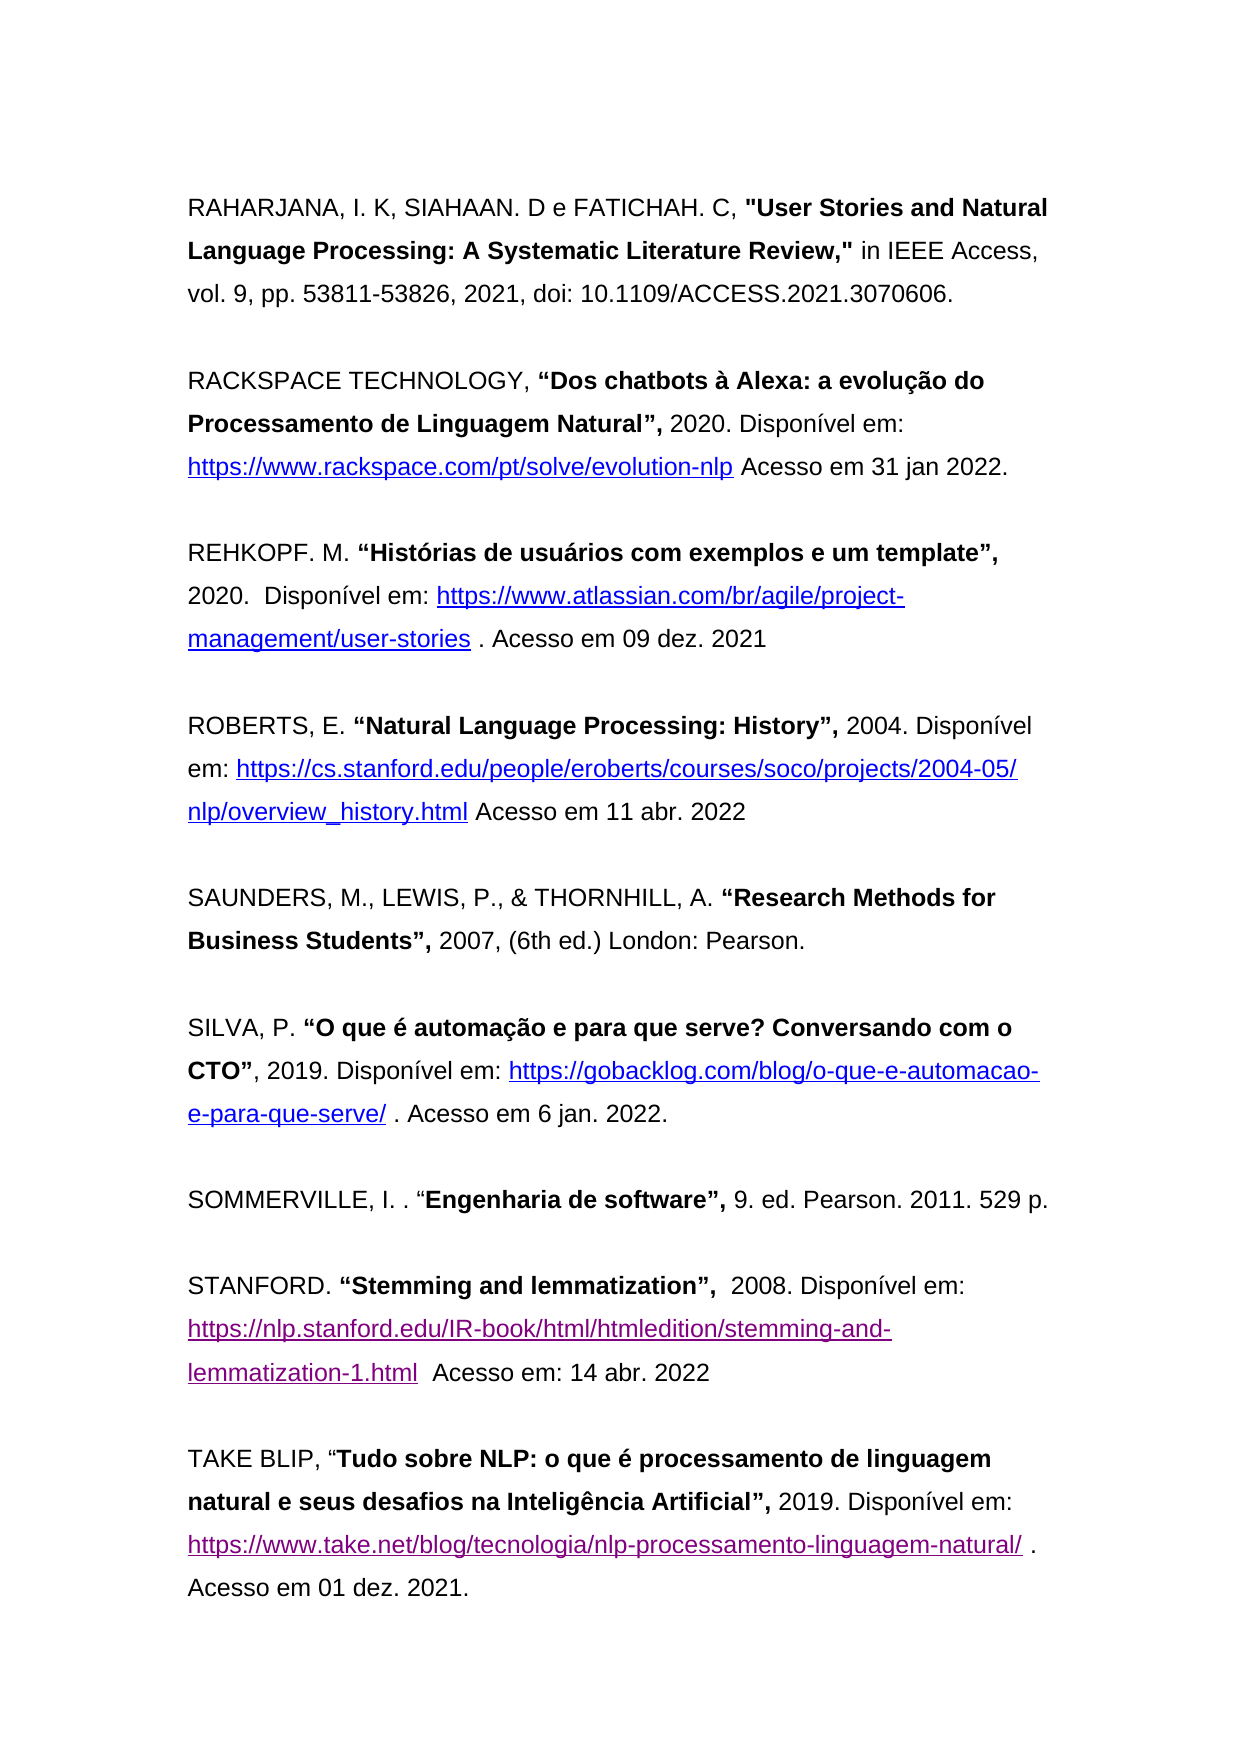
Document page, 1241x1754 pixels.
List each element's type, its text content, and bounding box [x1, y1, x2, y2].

text TAKE BLIP, “Tudo sobre NLP: o que é processamento de linguagem natural e seus desafios na Inteligência Artificial”, 2019. Disponível em: https://www.take.net/blog/tecnologia/nlp-processamento-linguagem-natural/ . Acesso em 01 dez. 2021. [187, 1444, 1053, 1602]
text SOMMERVILLE, I. . “Engenharia de software”, 9. ed. Pearson. 2011. 529 p. [187, 1185, 1053, 1214]
text SILVA, P. “O que é automação e para que serve? Conversando com o CTO”, 2019. Disponível em: https://gobacklog.com/blog/o-que-e-automacao-e-para-que-serve/ . Acesso em 6 jan. 2022. [187, 1012, 1053, 1127]
text SAUNDERS, M., LEWIS, P., & THORNHILL, A. “Research Methods for Business Students”, 2007, (6th ed.) London: Pearson. [187, 883, 1053, 955]
text RAHARJANA, I. K, SIAHAAN. D e FATICHAH. C, "User Stories and Natural Language Processing: A Systematic Literature Review," in IEEE Access, vol. 9, pp. 53811-53826, 2021, doi: 10.1109/ACCESS.2021.3070606. [187, 193, 1053, 308]
text RACKSPACE TECHNOLOGY, “Dos chatbots à Alexa: a evolução do Processamento de Linguagem Natural”, 2020. Disponível em: https://www.rackspace.com/pt/solve/evolution-nlp Acesso em 31 jan 2022. [187, 366, 1053, 481]
text ROBERTS, E. “Natural Language Processing: History”, 2004. Disponível em: https://cs.stanford.edu/people/eroberts/courses/soco/projects/2004-05/nlp/overview_history.html Acesso em 11 abr. 2022 [187, 711, 1053, 826]
text REHKOPF. M. “Histórias de usuários com exemplos e um template”, 2020. Disponível em: https://www.atlassian.com/br/agile/project-management/user-stories . Acesso em 09 dez. 2021 [187, 538, 1053, 653]
